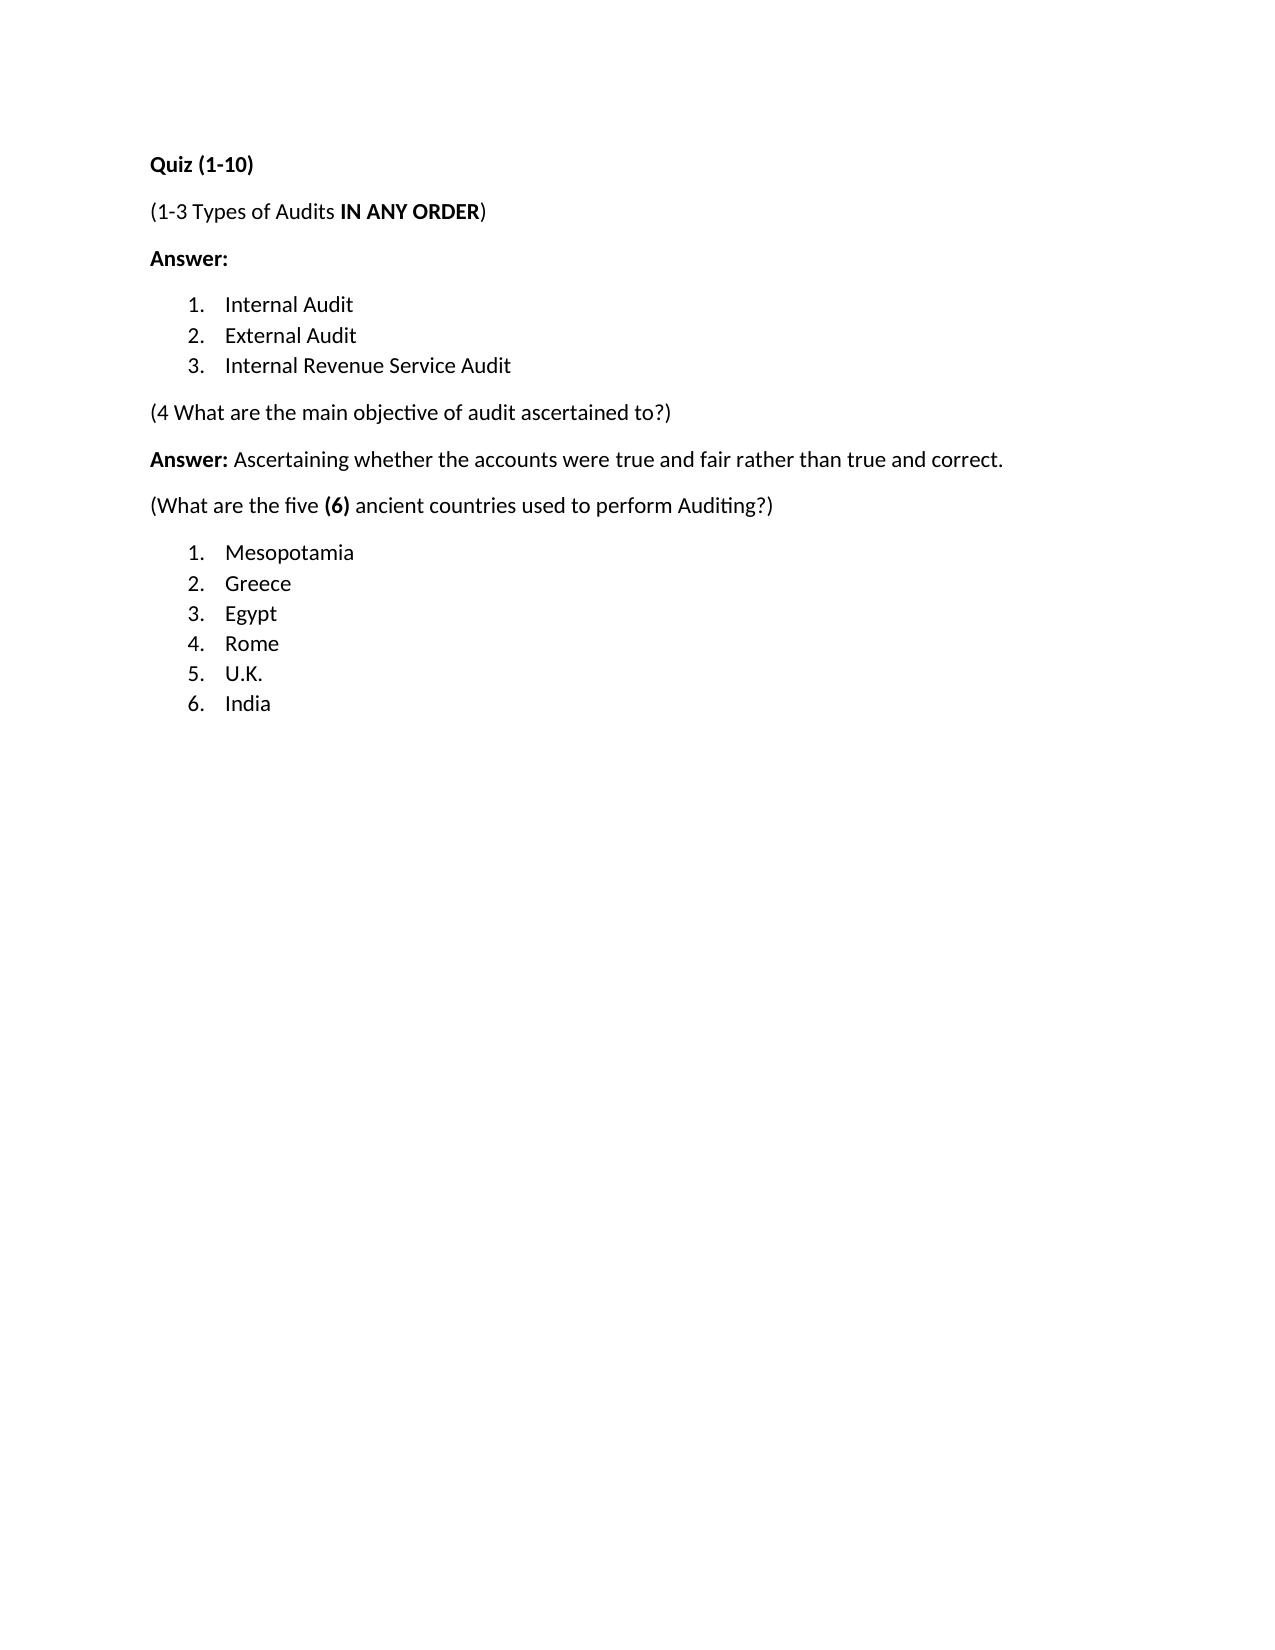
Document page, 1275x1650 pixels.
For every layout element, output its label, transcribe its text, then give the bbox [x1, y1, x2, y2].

list Greece [187, 569, 1125, 597]
list Internal Revenue Service Audit [187, 351, 1125, 379]
list External Audit [187, 321, 1125, 349]
list U.K. [187, 659, 1125, 687]
text Quiz (1-10) [150, 150, 1125, 178]
list Mesopotamia [187, 538, 1125, 567]
list India [187, 689, 1125, 718]
list Egypt [187, 599, 1125, 627]
text (4 What are the main objective of audit ascertained to?) [150, 398, 1125, 426]
list Rome [187, 629, 1125, 657]
text Answer: [150, 244, 1125, 272]
list Internal Audit [187, 291, 1125, 319]
text (1-3 Types of Audits IN ANY ORDER) [150, 197, 1125, 225]
text Answer: Ascertaining whether the accounts were true and fair rather than true and correct. [150, 445, 1125, 473]
text (What are the five (6) ancient countries used to perform Auditing?) [150, 492, 1125, 520]
